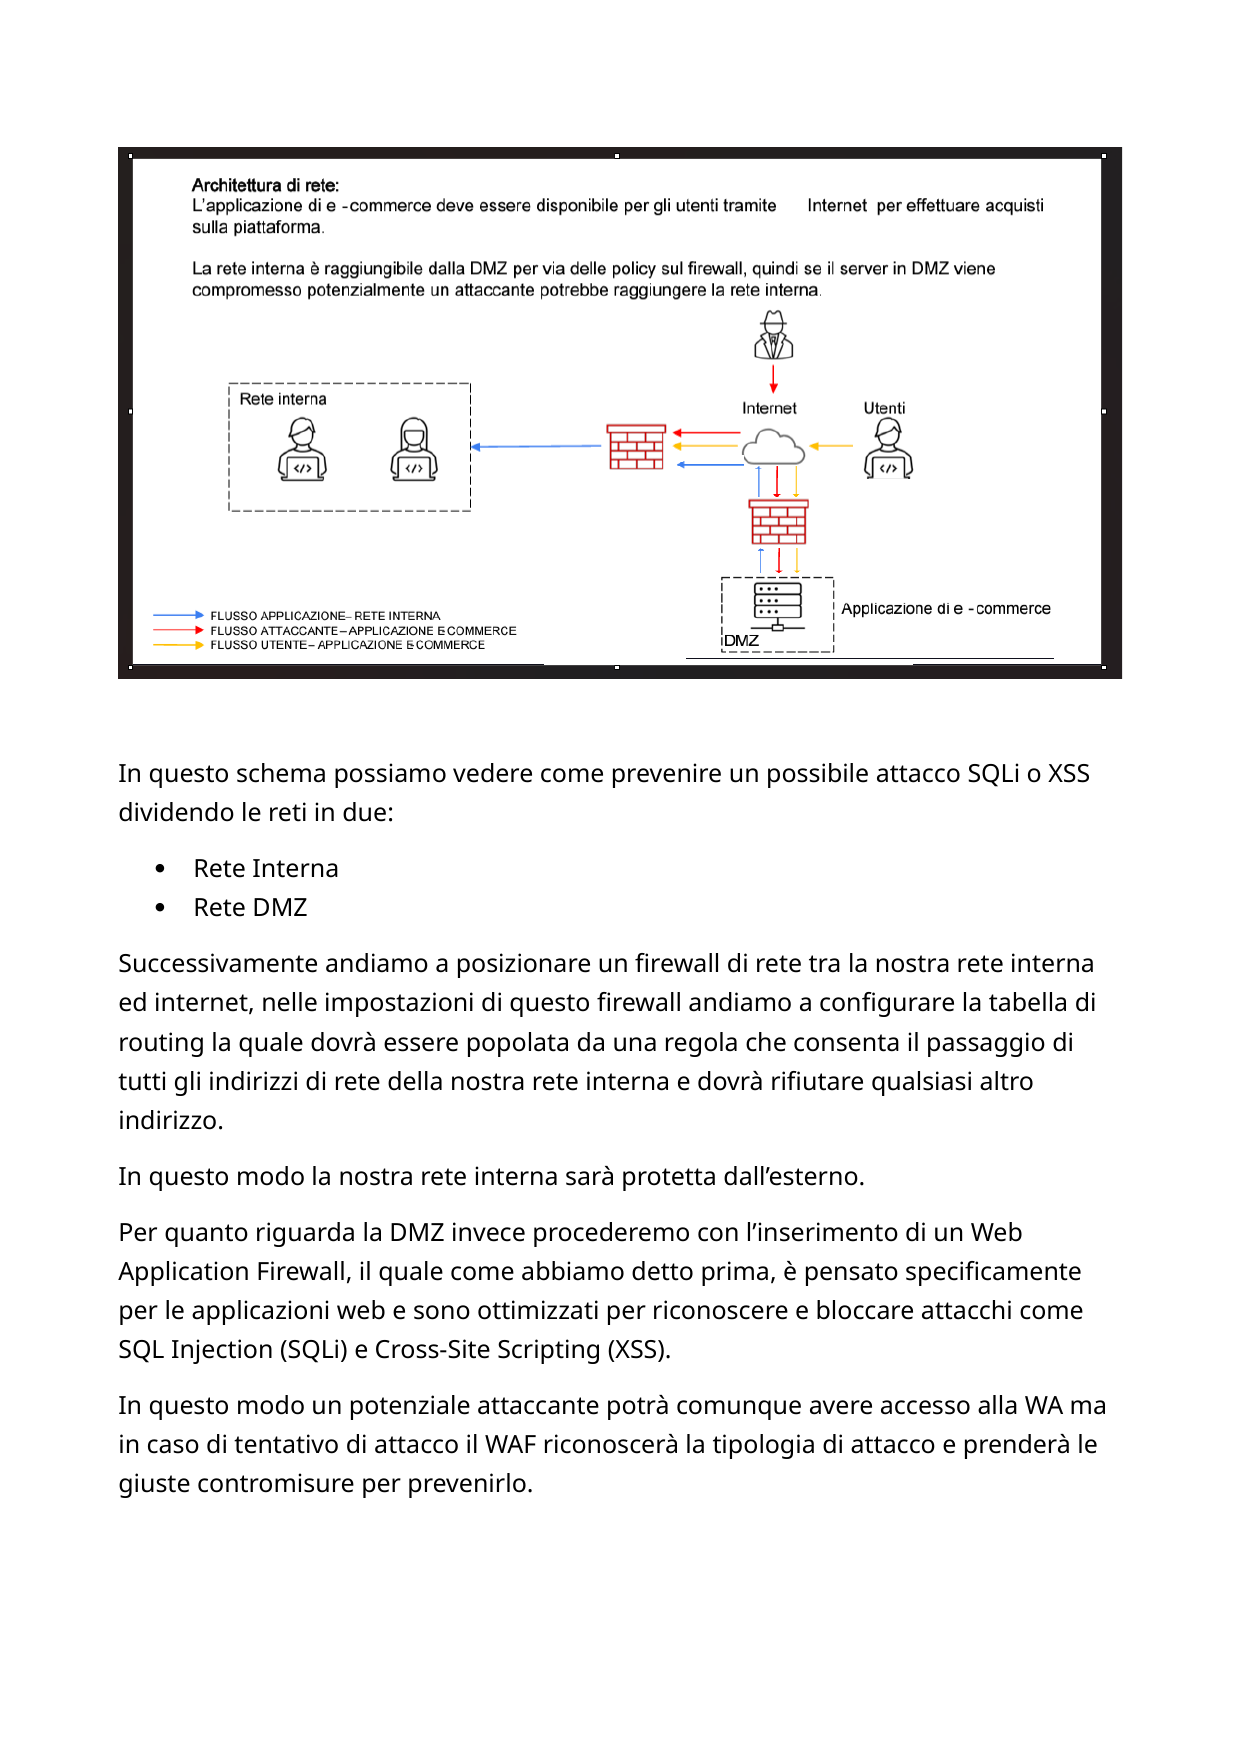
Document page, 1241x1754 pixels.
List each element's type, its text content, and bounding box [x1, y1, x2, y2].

picture [118, 147, 1123, 679]
text In questo schema possiamo vedere come prevenire un possibile attacco SQLi o XSS dividendo le reti in due: [118, 756, 1122, 829]
text Per quanto riguarda la DMZ invece procederemo con l’inserimento di un Web Application Firewall, il quale come abbiamo detto prima, è pensato specificamente per le applicazioni web e sono ottimizzati per riconoscere e bloccare attacchi come SQL Injection (SQLi) e Cross-Site Scripting (XSS). [118, 1214, 1122, 1366]
text In questo modo un potenziale attaccante potrà comunque avere accesso alla WA ma in caso di tentativo di attacco il WAF riconoscerà la tipologia di attacco e prenderà le giuste contromisure per prevenirlo. [118, 1387, 1122, 1500]
text Successivamente andiamo a posizionare un firewall di rete tra la nostra rete interna ed internet, nelle impostazioni di questo firewall andiamo a configurare la tabella di routing la quale dovrà essere popolata da una regola che consenta il passaggio di tutti gli indirizzi di rete della nostra rete interna e dovrà rifiutare qualsiasi altro indirizzo. [118, 946, 1122, 1137]
text In questo modo la nostra rete interna sarà protetta dall’esterno. [118, 1158, 1122, 1192]
list Rete Interna [156, 851, 1122, 885]
list Rete DMZ [156, 890, 1122, 924]
